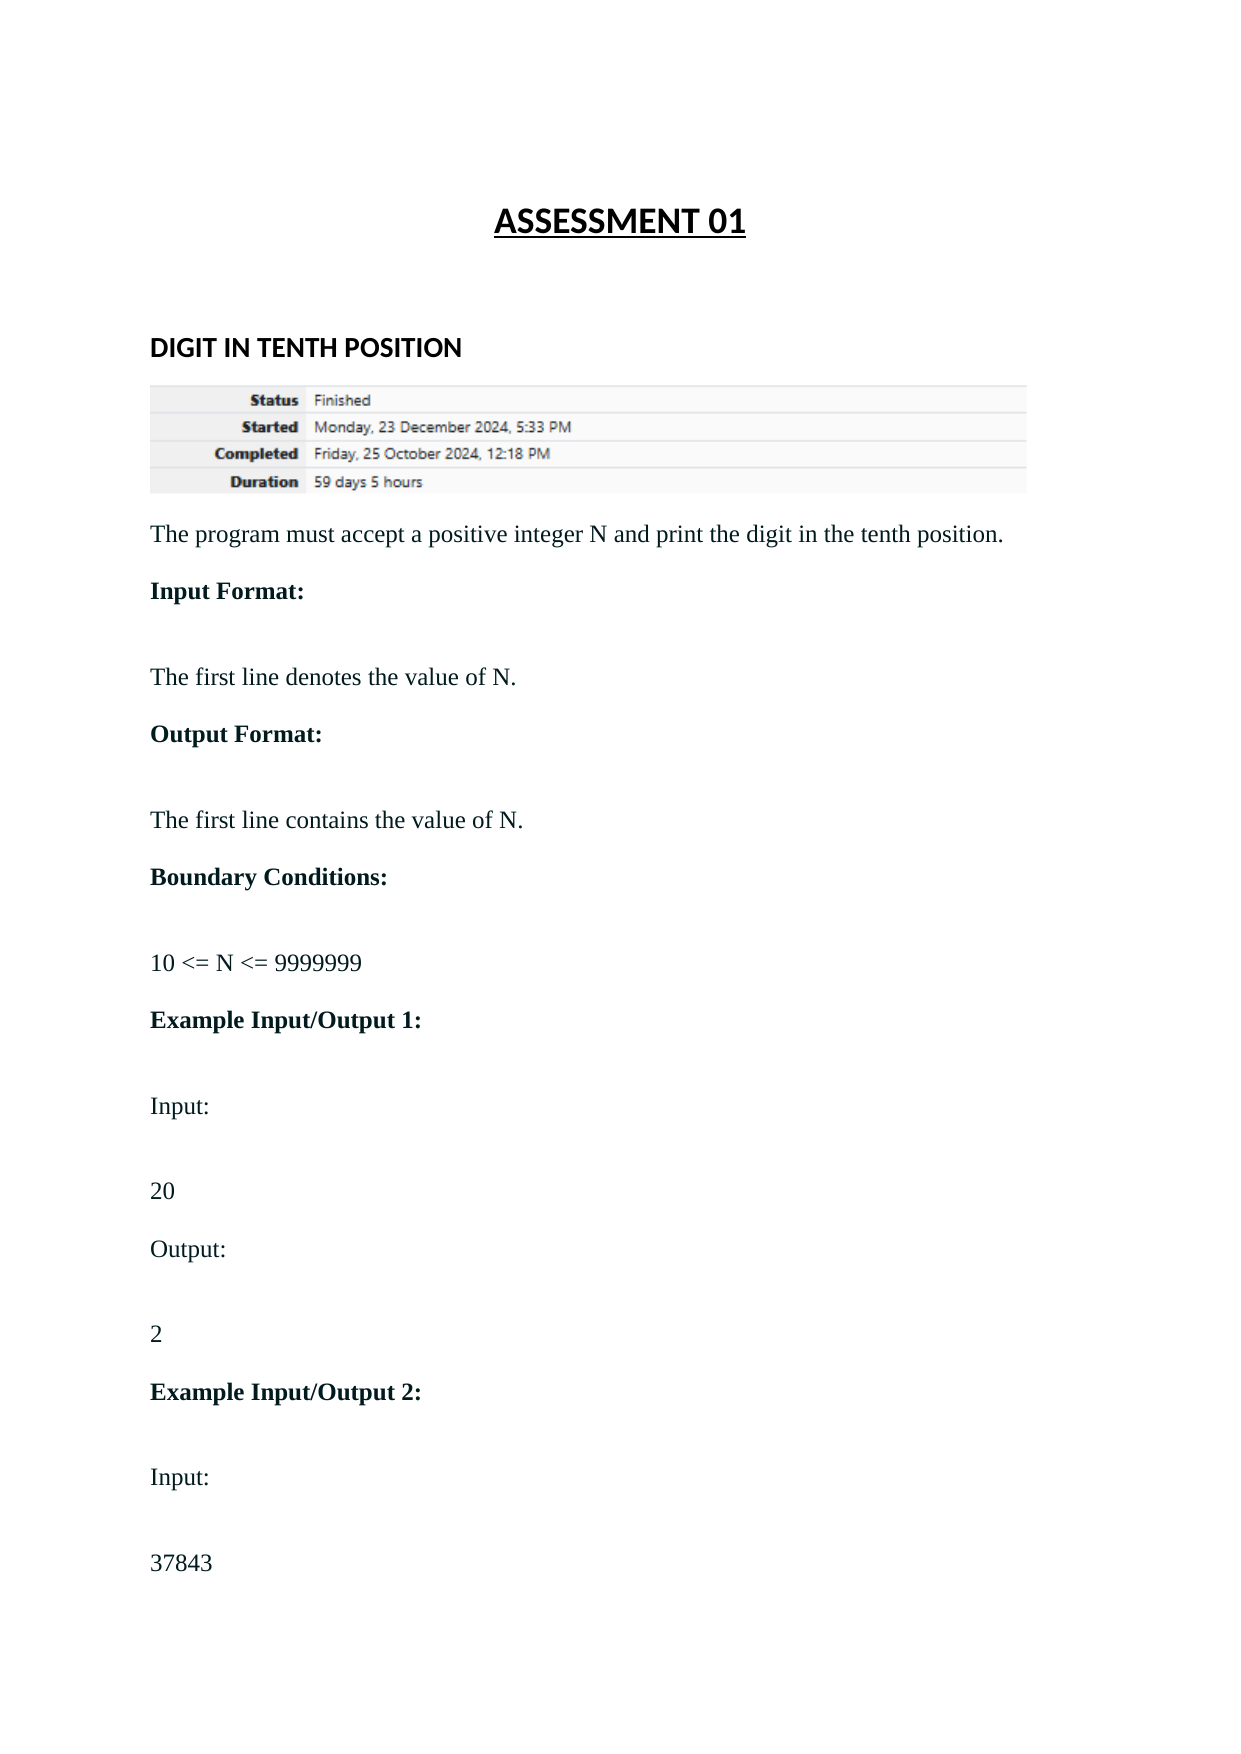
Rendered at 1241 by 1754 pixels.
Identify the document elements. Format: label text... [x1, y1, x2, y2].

text Boundary Conditions: [150, 862, 1090, 948]
text 37843 [150, 1548, 1090, 1577]
text Example Input/Output 2: [150, 1377, 1090, 1462]
text DIGIT IN TENTH POSITION [150, 329, 1090, 365]
text The first line contains the value of N. [150, 805, 1090, 833]
text Example Input/Output 1: [150, 1005, 1090, 1091]
text Input Format: [150, 576, 1090, 662]
text The first line denotes the value of N. [150, 662, 1090, 691]
text 10 <= N <= 9999999 [150, 948, 1090, 977]
text ASSESSMENT 01 [150, 197, 1090, 243]
picture [150, 384, 1027, 500]
text Output: [150, 1234, 1090, 1319]
text The program must accept a positive integer N and print the digit in the tenth position. [150, 519, 1090, 547]
text Input: [150, 1091, 1090, 1176]
text Output Format: [150, 719, 1090, 805]
text 2 [150, 1319, 1090, 1348]
text 20 [150, 1176, 1090, 1205]
text Input: [150, 1462, 1090, 1548]
